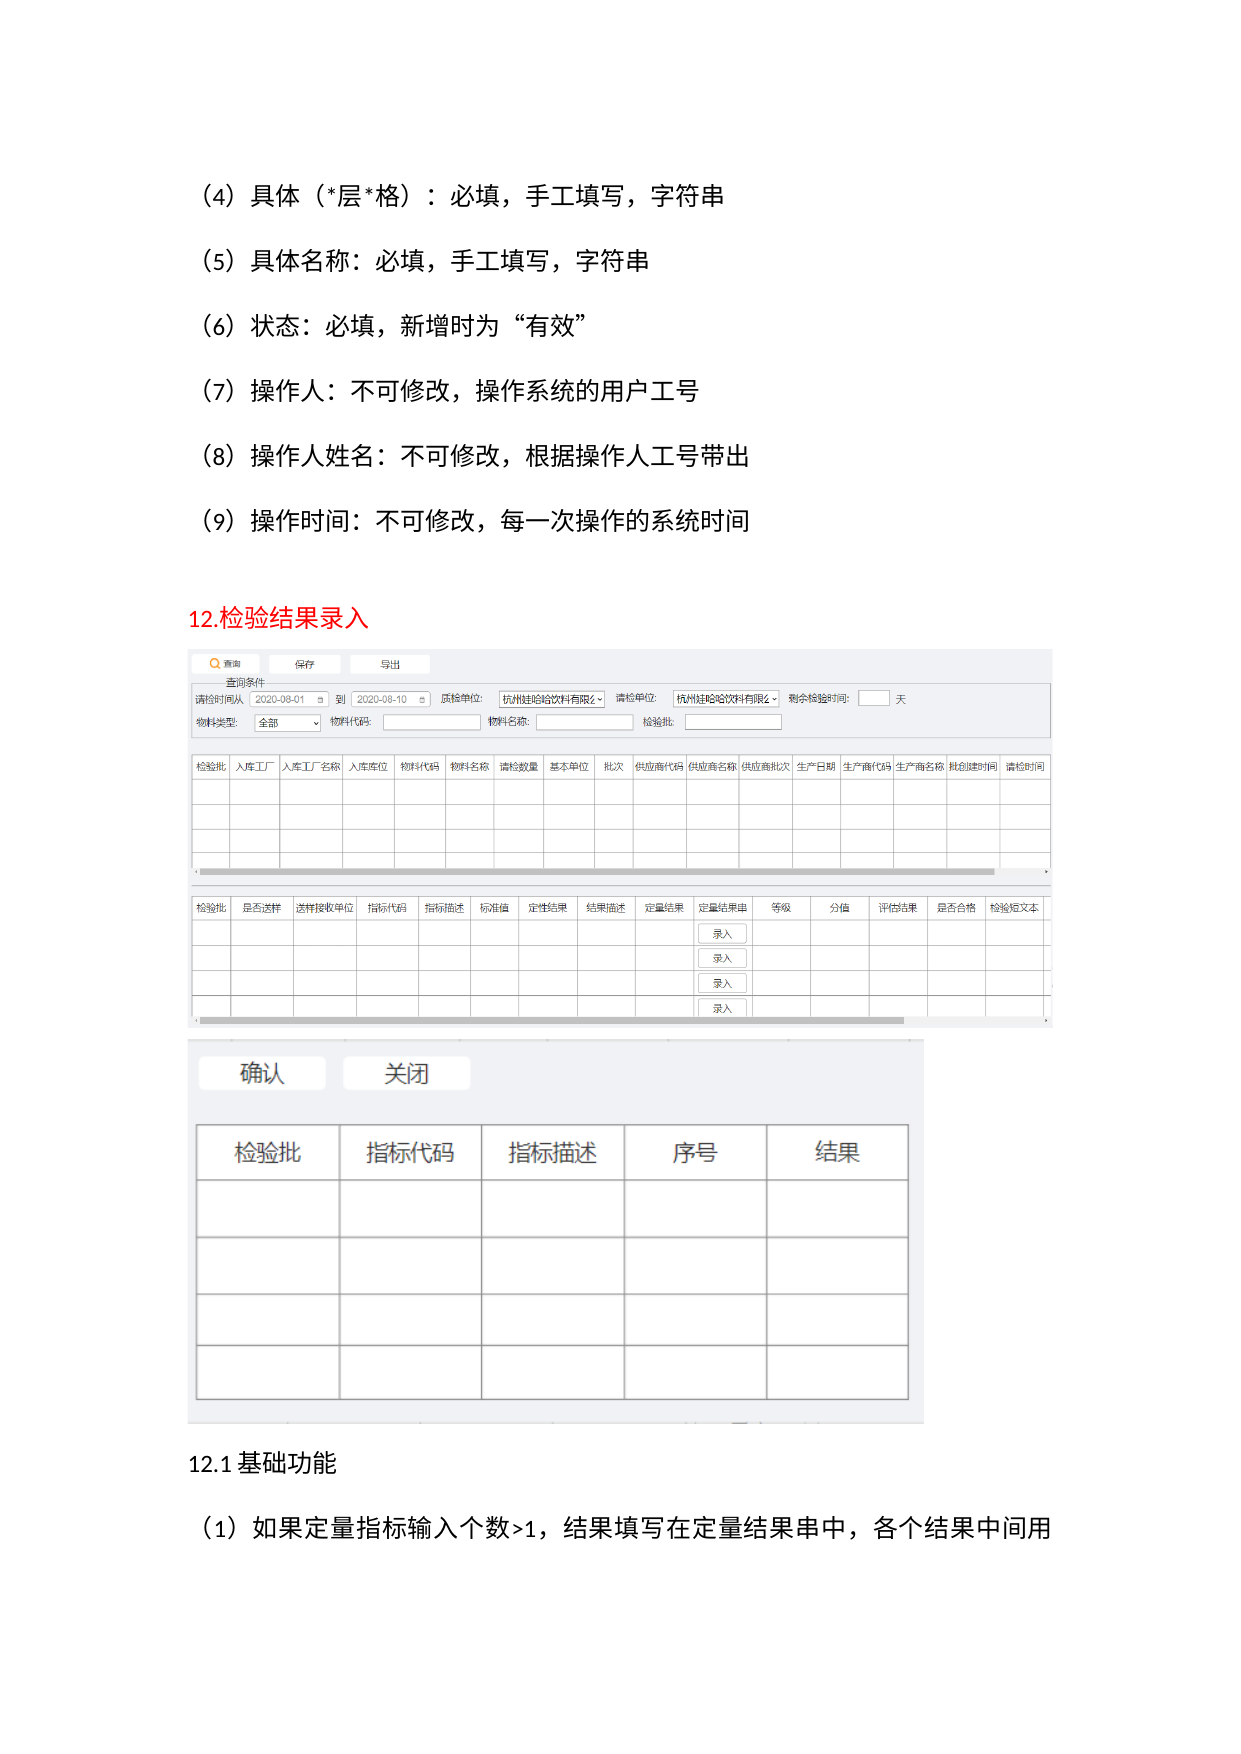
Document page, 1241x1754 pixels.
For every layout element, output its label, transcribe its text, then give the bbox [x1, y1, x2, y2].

text （4）具体（*层*格）：必填，手工填写，字符串 [187, 162, 1053, 227]
text （8）操作人姓名：不可修改，根据操作人工号带出 [187, 422, 1053, 487]
text （5）具体名称：必填，手工填写，字符串 [187, 227, 1053, 292]
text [187, 1494, 1053, 1559]
text 12.1基础功能 [187, 1429, 1053, 1494]
text 12.检验结果录入 [187, 584, 1053, 649]
text （7）操作人：不可修改，操作系统的用户工号 [187, 357, 1053, 422]
picture [187, 1039, 924, 1424]
text （9）操作时间：不可修改，每一次操作的系统时间 [187, 487, 1053, 552]
text （6）状态：必填，新增时为“有效” [187, 292, 1053, 357]
picture [187, 649, 1053, 1028]
